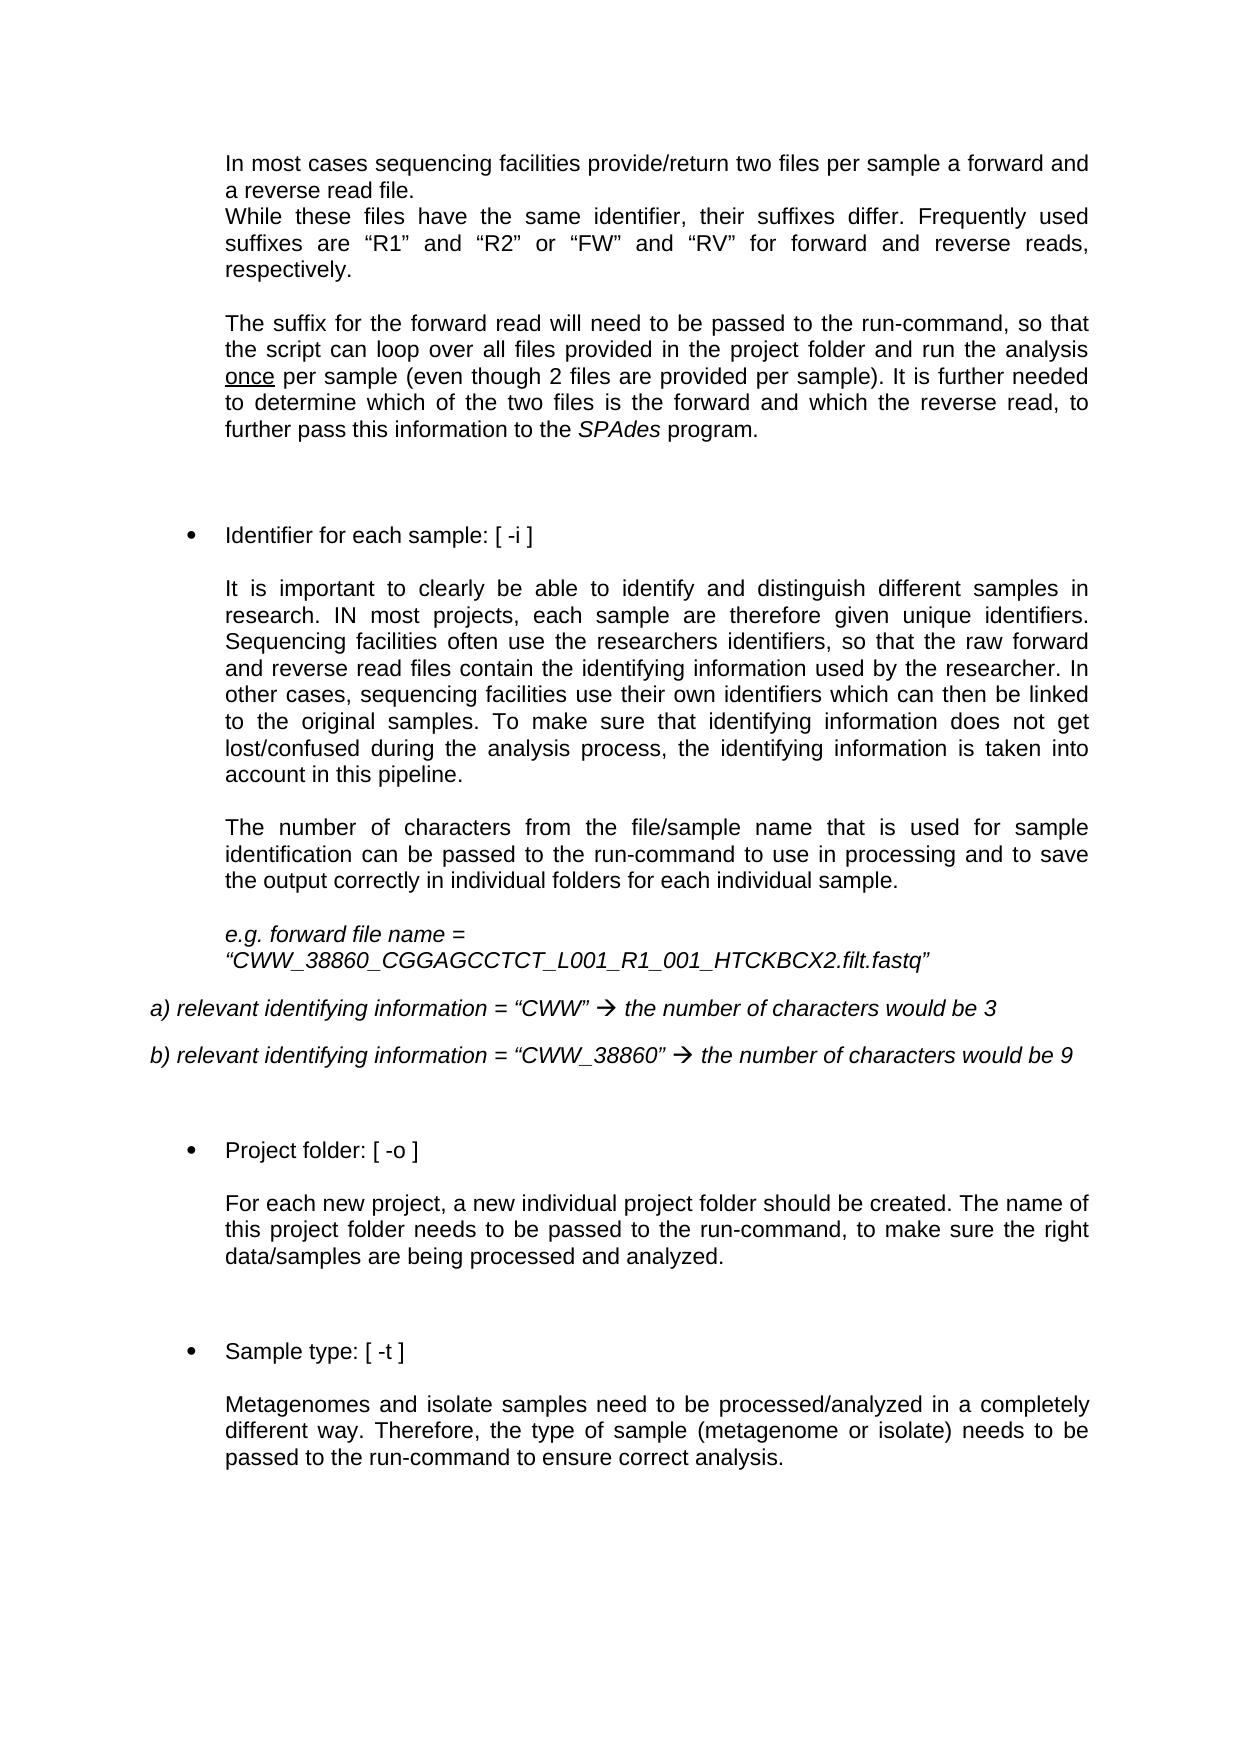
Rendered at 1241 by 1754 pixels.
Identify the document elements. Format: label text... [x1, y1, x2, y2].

list In most cases sequencing facilities provide/return two files per sample a forward and a reverse read file. [225, 150, 1090, 203]
text a) relevant identifying information = “CWW” the number of characters would be 3 [150, 994, 1090, 1021]
list Sample type: [ -t ] [187, 1337, 1090, 1364]
list The suffix for the forward read will need to be passed to the run-command, so that the script can loop over all files provided in the project folder and run the analysis once per sample (even though 2 files are provided per sample). It is further needed to determine which of the two files is the forward and which the reverse read, to further pass this information to the SPAdes program. [225, 309, 1090, 442]
list The number of characters from the file/sample name that is used for sample identification can be passed to the run-command to use in processing and to save the output correctly in individual folders for each individual sample. [225, 814, 1090, 894]
list For each new project, a new individual project folder should be created. The name of this project folder needs to be passed to the run-command, to make sure the right data/samples are being processed and analyzed. [225, 1189, 1090, 1269]
list Identifier for each sample: [ -i ] [187, 522, 1090, 548]
list Project folder: [ -o ] [187, 1136, 1090, 1163]
list e.g. forward file name = “CWW_38860_CGGAGCCTCT_L001_R1_001_HTCKBCX2.filt.fastq” [225, 920, 1090, 973]
list While these files have the same identifier, their suffixes differ. Frequently used suffixes are “R1” and “R2” or “FW” and “RV” for forward and reverse reads, respectively. [225, 203, 1090, 283]
list It is important to clearly be able to identify and distinguish different samples in research. IN most projects, each sample are therefore given unique identifiers. Sequencing facilities often use the researchers identifiers, so that the raw forward and reverse read files contain the identifying information used by the researcher. In other cases, sequencing facilities use their own identifiers which can then be linked to the original samples. To make sure that identifying information does not get lost/confused during the analysis process, the identifying information is taken into account in this pipeline. [225, 575, 1090, 787]
list Metagenomes and isolate samples need to be processed/analyzed in a completely different way. Therefore, the type of sample (metagenome or isolate) needs to be passed to the run-command to ensure correct analysis. [225, 1391, 1090, 1470]
text b) relevant identifying information = “CWW_38860” the number of characters would be 9 [150, 1042, 1090, 1068]
